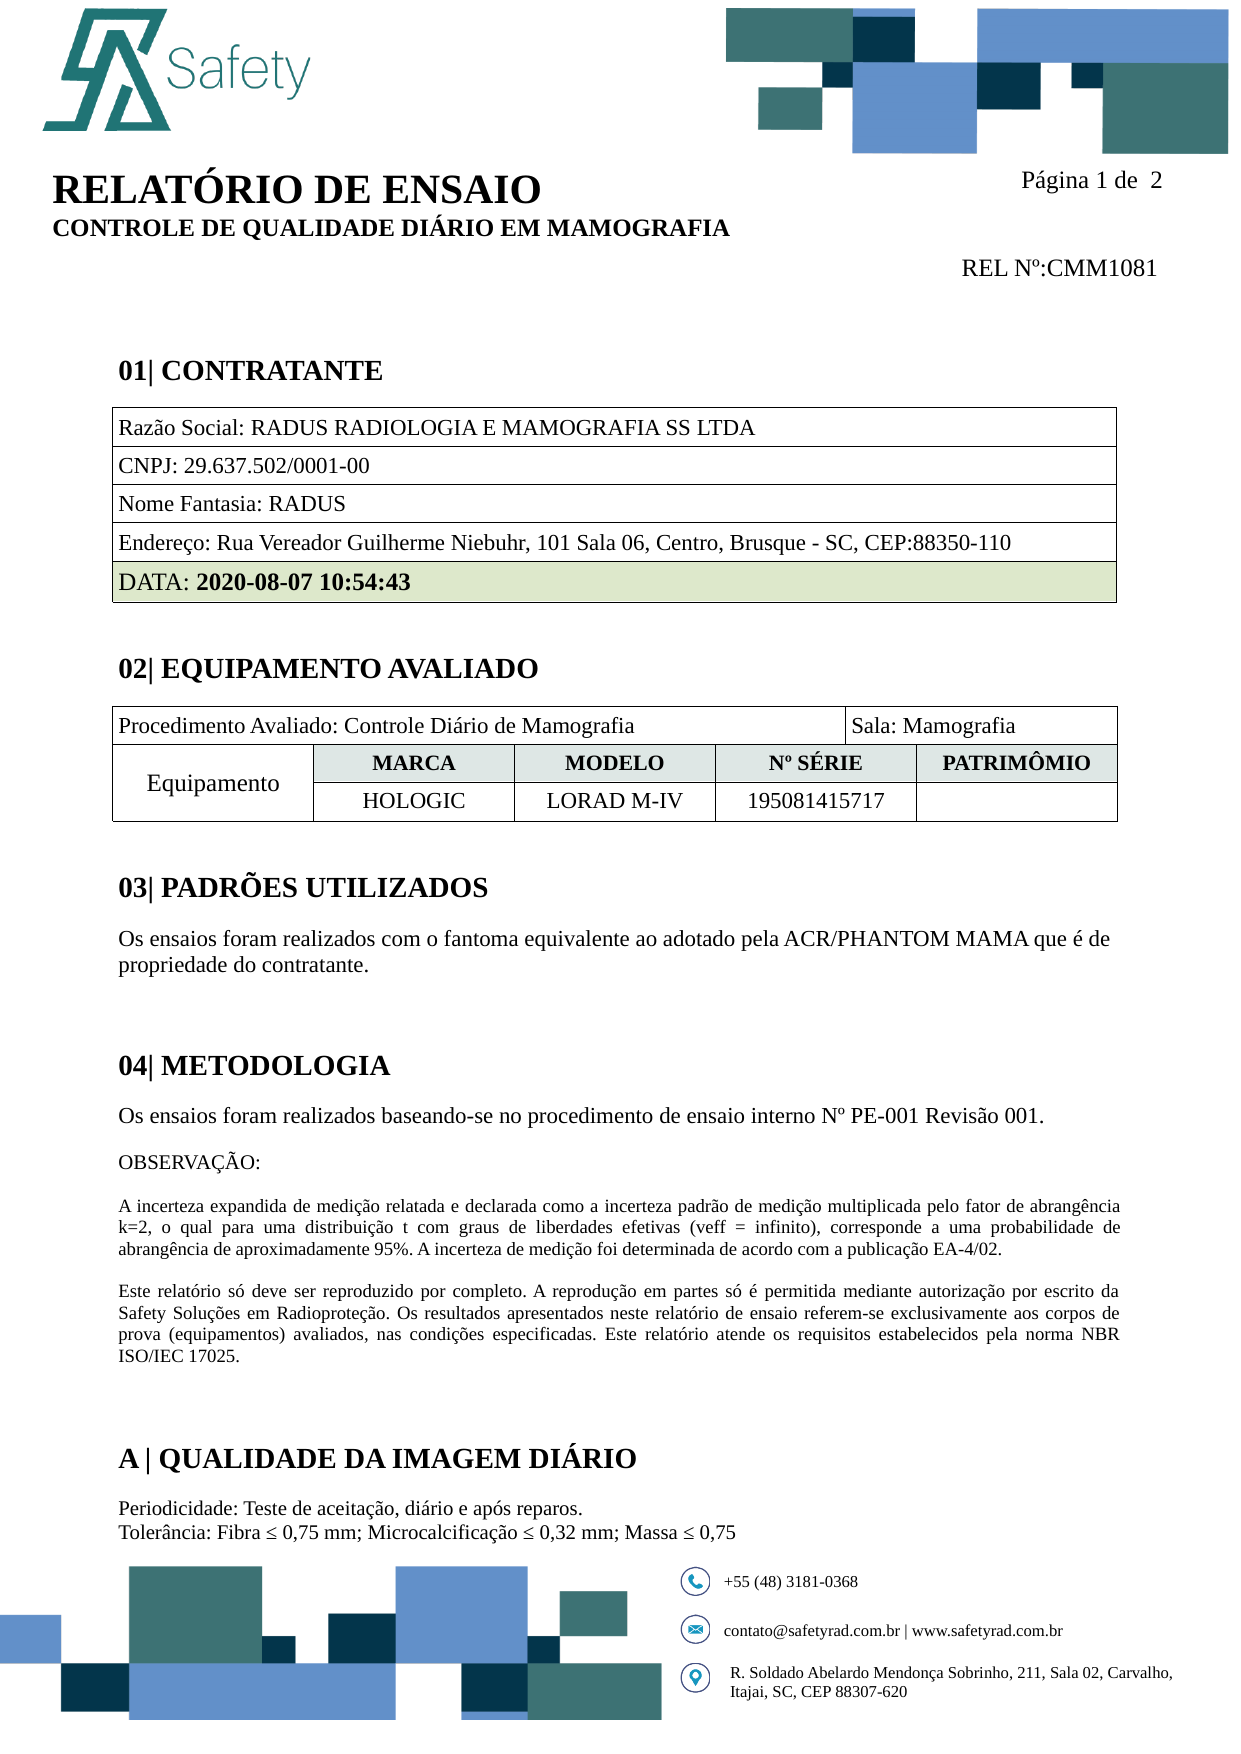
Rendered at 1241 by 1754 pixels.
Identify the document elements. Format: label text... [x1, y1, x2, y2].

table_header Procedimento Avaliado: Controle Diário de Mamografia [113, 707, 845, 744]
text 04| METODOLOGIA [118, 1048, 1122, 1082]
table_cell Nº SÉRIE [716, 745, 916, 781]
text Os ensaios foram realizados baseando-se no procedimento de ensaio interno Nº PE-001 Revisão 001. [118, 1102, 1122, 1129]
table_cell PATRIMÔMIO [917, 745, 1117, 781]
table_cell DATA: 2020-08-07 10:54:43 [113, 562, 1116, 601]
text 02| EQUIPAMENTO AVALIADO [118, 651, 1122, 685]
text A | QUALIDADE DA IMAGEM DIÁRIO [118, 1442, 1122, 1475]
table_cell Nome Fantasia: RADUS [113, 485, 1116, 522]
text Periodicidade: Teste de aceitação, diário e após reparos. [118, 1496, 1122, 1520]
table_cell MODELO [515, 745, 715, 781]
table_cell 195081415717 [716, 783, 916, 821]
table_header Sala: Mamografia [846, 707, 1117, 744]
picture [725, 8, 1229, 154]
table_header Razão Social: RADUS RADIOLOGIA E MAMOGRAFIA SS LTDA [113, 408, 1116, 446]
text Os ensaios foram realizados com o fantoma equivalente ao adotado pela ACR/PHANTOM MAMA que é de propriedade do contratante. [118, 925, 1122, 978]
picture [680, 1614, 710, 1644]
text A incerteza expandida de medição relatada e declarada como a incerteza padrão de medição multiplicada pelo fator de abrangência k=2, o qual para uma distribuição t com graus de liberdades efetivas (veff = infinito), corresponde a uma probabilidade de abrangência de aproximadamente 95%. A incerteza de medição foi determinada de acordo com a publicação EA-4/02. [118, 1194, 1122, 1259]
table_cell MARCA [314, 745, 514, 781]
table_cell Endereço: Rua Vereador Guilherme Niebuhr, 101 Sala 06, Centro, Brusque - SC, CEP:88350-110 [113, 523, 1116, 561]
picture [680, 1663, 710, 1693]
text Este relatório só deve ser reproduzido por completo. A reprodução em partes só é permitida mediante autorização por escrito da Safety Soluções em Radioproteção. Os resultados apresentados neste relatório de ensaio referem-se exclusivamente aos corpos de prova (equipamentos) avaliados, nas condições especificadas. Este relatório atende os requisitos estabelecidos pela norma NBR ISO/IEC 17025. [118, 1280, 1122, 1366]
table_cell [917, 783, 1117, 821]
picture [680, 1566, 710, 1596]
picture [0, 1566, 662, 1720]
text Tolerância: Fibra ≤ 0,75 mm; Microcalcificação ≤ 0,32 mm; Massa ≤ 0,75 [118, 1520, 1122, 1544]
table_cell LORAD M-IV [515, 783, 715, 821]
text OBSERVAÇÃO: [118, 1150, 1122, 1174]
picture [42, 8, 311, 131]
table_cell HOLOGIC [314, 783, 514, 821]
text 01| CONTRATANTE [118, 353, 1122, 386]
table_cell CNPJ: 29.637.502/0001-00 [113, 447, 1116, 484]
table_cell Equipamento [113, 745, 313, 821]
text 03| PADRÕES UTILIZADOS [118, 871, 1122, 904]
